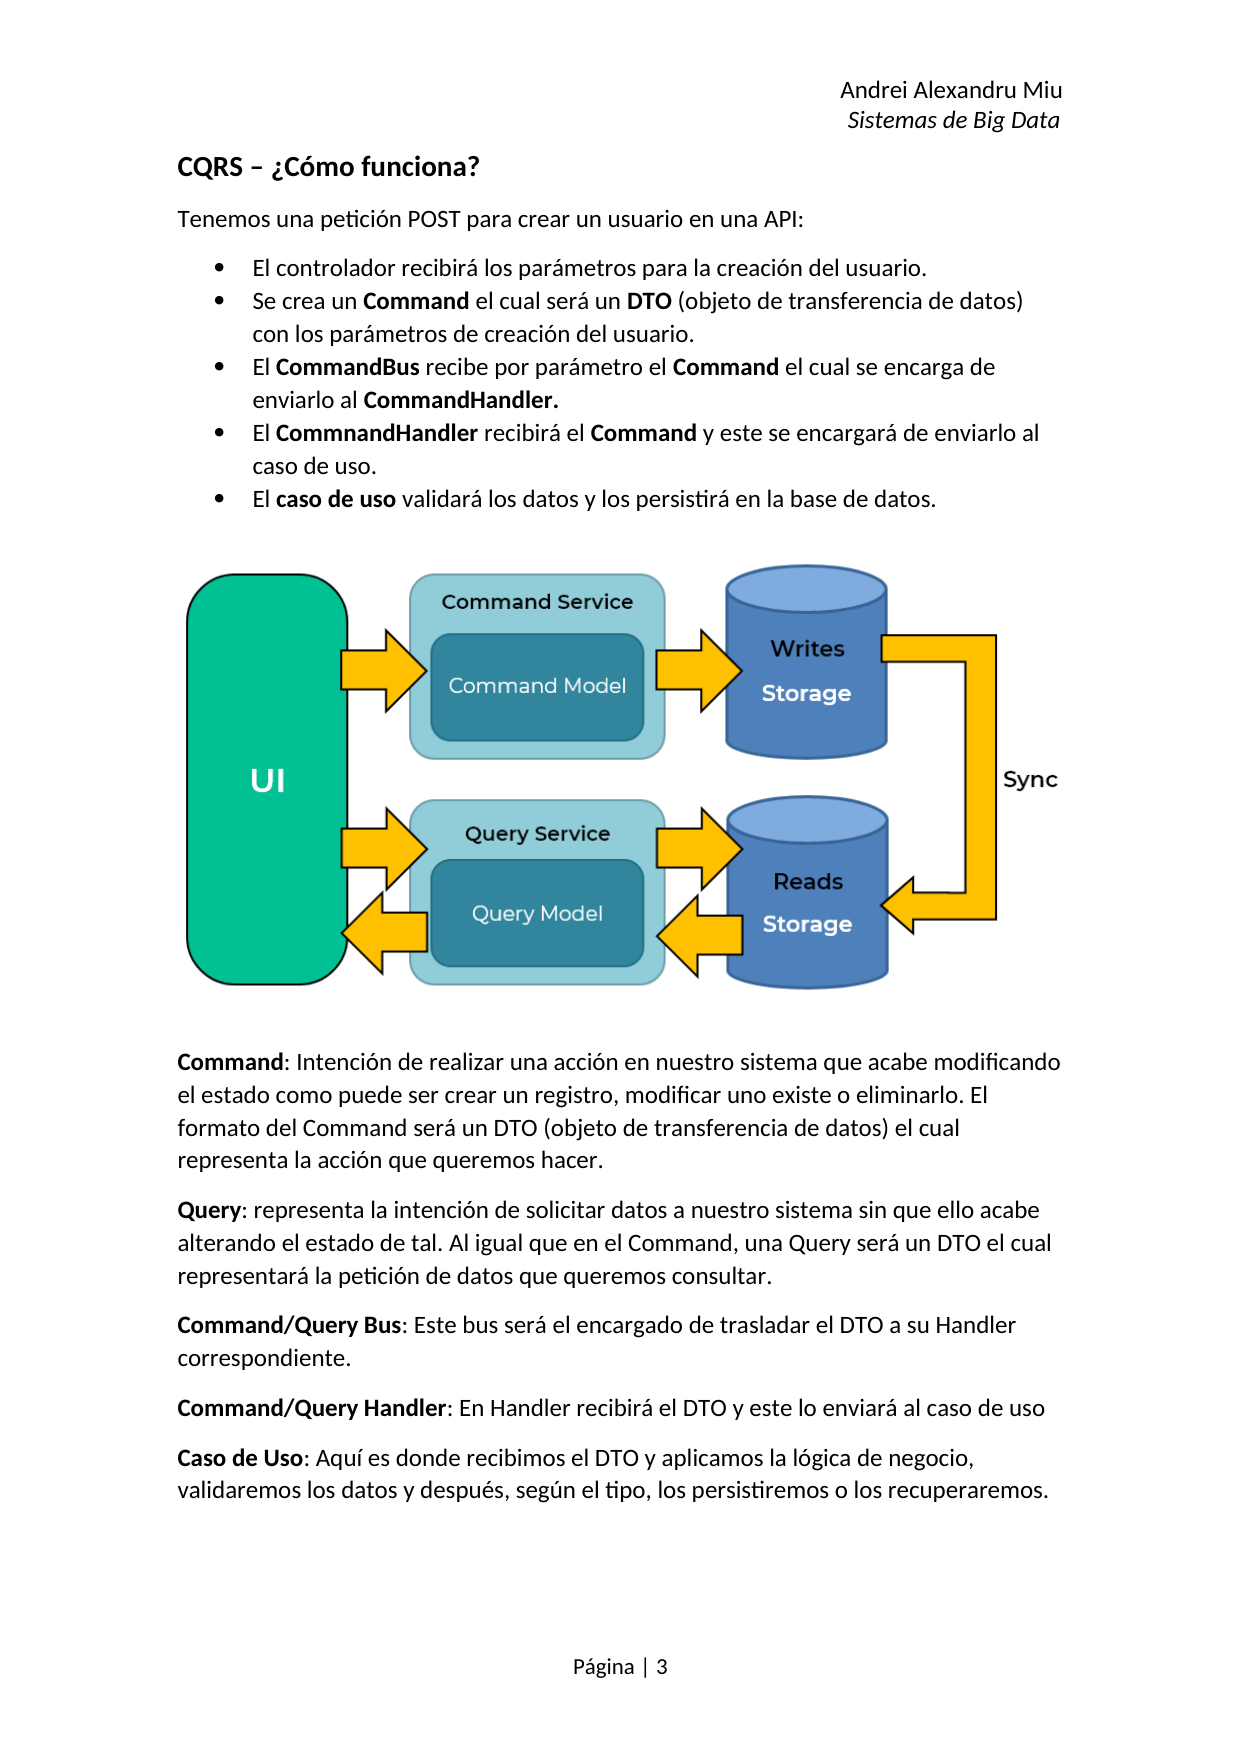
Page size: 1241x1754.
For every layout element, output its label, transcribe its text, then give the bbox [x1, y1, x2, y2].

text Tenemos una petición POST para crear un usuario en una API: [177, 203, 1063, 233]
list El CommnandHandler recibirá el Command y este se encargará de enviarlo al caso de uso. [215, 417, 1063, 480]
text Command/Query Handler: En Handler recibirá el DTO y este lo enviará al caso de uso [177, 1392, 1063, 1423]
text Command/Query Bus: Este bus será el encargado de trasladar el DTO a su Handler correspondiente. [177, 1309, 1063, 1373]
text Query: representa la intención de solicitar datos a nuestro sistema sin que ello acabe alterando el estado de tal. Al igual que en el Command, una Query será un DTO el cual representará la petición de datos que queremos consultar. [177, 1194, 1063, 1291]
list El caso de uso validará los datos y los persistirá en la base de datos. [215, 483, 1063, 513]
list Se crea un Command el cual será un DTO (objeto de transferencia de datos) con los parámetros de creación del usuario. [215, 285, 1063, 349]
text Command: Intención de realizar una acción en nuestro sistema que acabe modificando el estado como puede ser crear un registro, modificar uno existe o eliminarlo. El formato del Command será un DTO (objeto de transferencia de datos) el cual representa la acción que queremos hacer. [177, 1046, 1063, 1175]
text Caso de Uso: Aquí es donde recibimos el DTO y aplicamos la lógica de negocio, validaremos los datos y después, según el tipo, los persistiremos o los recuperaremos. [177, 1442, 1063, 1505]
text CQRS – ¿Cómo funciona? [177, 148, 1063, 183]
list El CommandBus recibe por parámetro el Command el cual se encarga de enviarlo al CommandHandler. [215, 351, 1063, 414]
list El controlador recibirá los parámetros para la creación del usuario. [215, 252, 1063, 283]
picture [177, 532, 1063, 1027]
